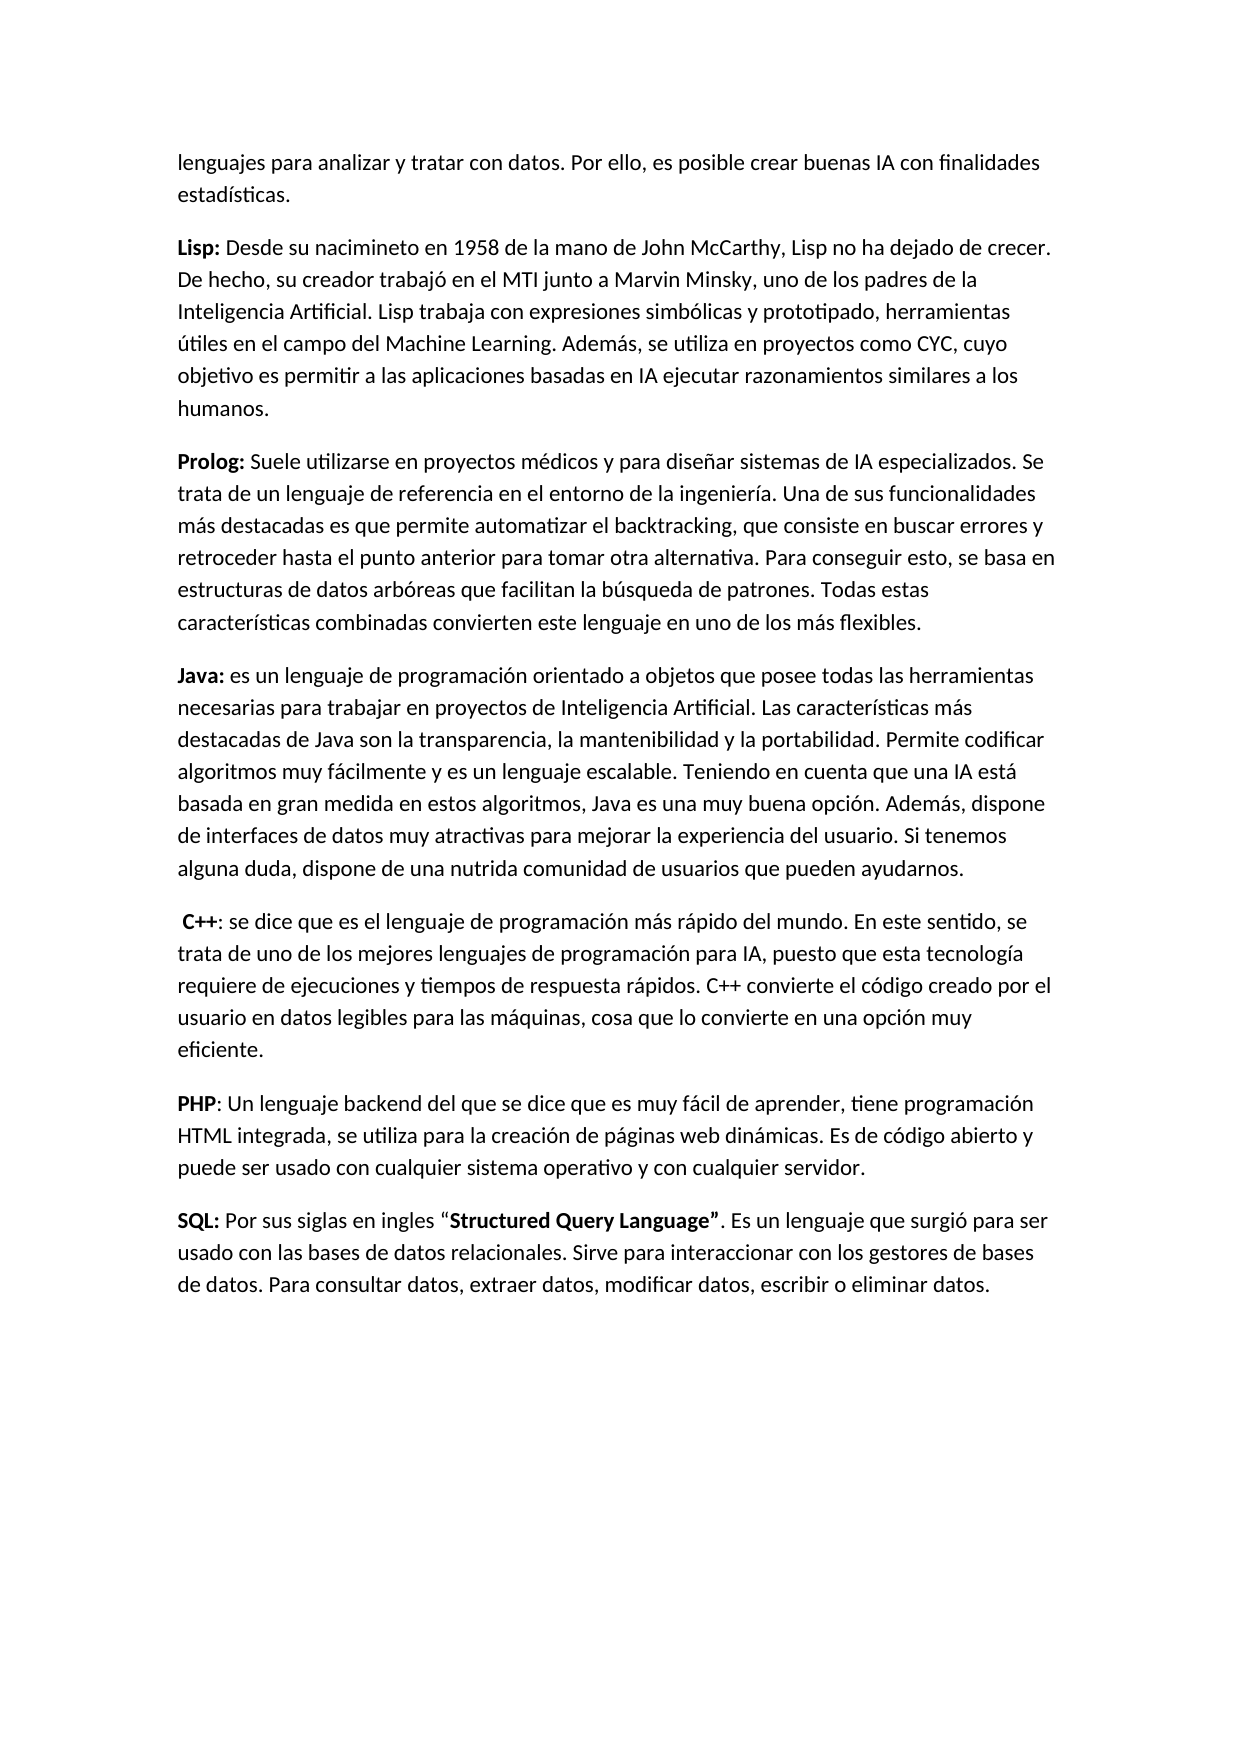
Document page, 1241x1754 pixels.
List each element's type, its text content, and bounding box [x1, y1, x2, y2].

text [177, 148, 1063, 208]
text SQL: Por sus siglas en ingles “Structured Query Language”. Es un lenguaje que surgió para ser usado con las bases de datos relacionales. Sirve para interaccionar con los gestores de bases de datos. Para consultar datos, extraer datos, modificar datos, escribir o eliminar datos. [177, 1206, 1063, 1298]
text Prolog: Suele utilizarse en proyectos médicos y para diseñar sistemas de IA especializados. Se trata de un lenguaje de referencia en el entorno de la ingeniería. Una de sus funcionalidades más destacadas es que permite automatizar el backtracking, que consiste en buscar errores y retroceder hasta el punto anterior para tomar otra alternativa. Para conseguir esto, se basa en estructuras de datos arbóreas que facilitan la búsqueda de patrones. Todas estas características combinadas convierten este lenguaje en uno de los más flexibles. [177, 447, 1063, 636]
text PHP: Un lenguaje backend del que se dice que es muy fácil de aprender, tiene programación HTML integrada, se utiliza para la creación de páginas web dinámicas. Es de código abierto y puede ser usado con cualquier sistema operativo y con cualquier servidor. [177, 1089, 1063, 1181]
text C++: se dice que es el lenguaje de programación más rápido del mundo. En este sentido, se trata de uno de los mejores lenguajes de programación para IA, puesto que esta tecnología requiere de ejecuciones y tiempos de respuesta rápidos. C++ convierte el código creado por el usuario en datos legibles para las máquinas, cosa que lo convierte en una opción muy eficiente. [177, 907, 1063, 1064]
text Java: es un lenguaje de programación orientado a objetos que posee todas las herramientas necesarias para trabajar en proyectos de Inteligencia Artificial. Las características más destacadas de Java son la transparencia, la mantenibilidad y la portabilidad. Permite codificar algoritmos muy fácilmente y es un lenguaje escalable. Teniendo en cuenta que una IA está basada en gran medida en estos algoritmos, Java es una muy buena opción. Además, dispone de interfaces de datos muy atractivas para mejorar la experiencia del usuario. Si tenemos alguna duda, dispone de una nutrida comunidad de usuarios que pueden ayudarnos. [177, 661, 1063, 882]
text Lisp: Desde su nacimineto en 1958 de la mano de John McCarthy, Lisp no ha dejado de crecer. De hecho, su creador trabajó en el MTI junto a Marvin Minsky, uno de los padres de la Inteligencia Artificial. Lisp trabaja con expresiones simbólicas y prototipado, herramientas útiles en el campo del Machine Learning. Además, se utiliza en proyectos como CYC, cuyo objetivo es permitir a las aplicaciones basadas en IA ejecutar razonamientos similares a los humanos. [177, 233, 1063, 422]
